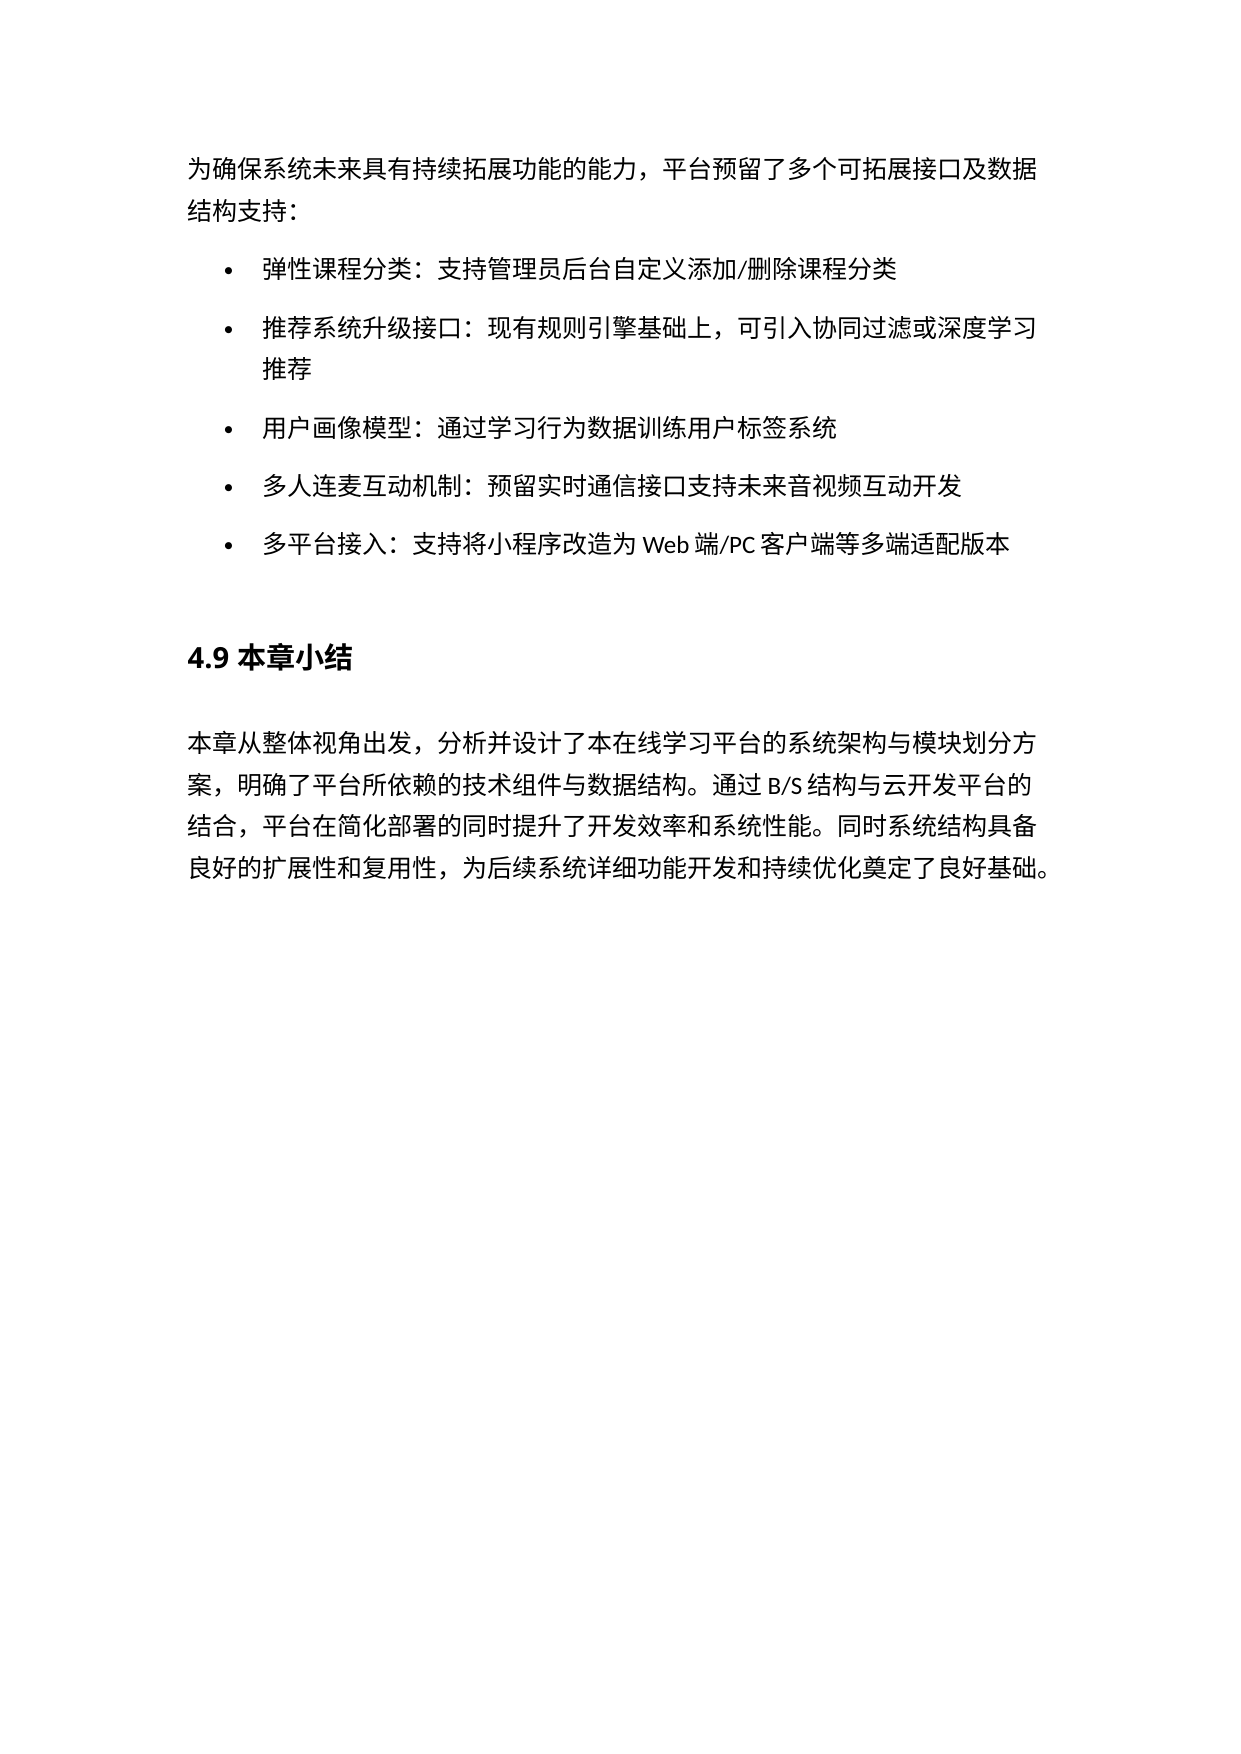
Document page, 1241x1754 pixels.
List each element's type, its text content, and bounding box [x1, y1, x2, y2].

list 多平台接入：支持将小程序改造为Web端/PC客户端等多端适配版本 [225, 525, 1053, 561]
text 本章从整体视角出发，分析并设计了本在线学习平台的系统架构与模块划分方案，明确了平台所依赖的技术组件与数据结构。通过B/S结构与云开发平台的结合，平台在简化部署的同时提升了开发效率和系统性能。同时系统结构具备良好的扩展性和复用性，为后续系统详细功能开发和持续优化奠定了良好基础。 [187, 723, 1053, 885]
text 4.9 本章小结 [187, 635, 1053, 677]
list 用户画像模型：通过学习行为数据训练用户标签系统 [225, 408, 1053, 444]
list 弹性课程分类：支持管理员后台自定义添加/删除课程分类 [225, 250, 1053, 286]
list 推荐系统升级接口：现有规则引擎基础上，可引入协同过滤或深度学习推荐 [225, 308, 1053, 386]
list 多人连麦互动机制：预留实时通信接口支持未来音视频互动开发 [225, 467, 1053, 503]
text 为确保系统未来具有持续拓展功能的能力，平台预留了多个可拓展接口及数据结构支持： [187, 150, 1053, 228]
